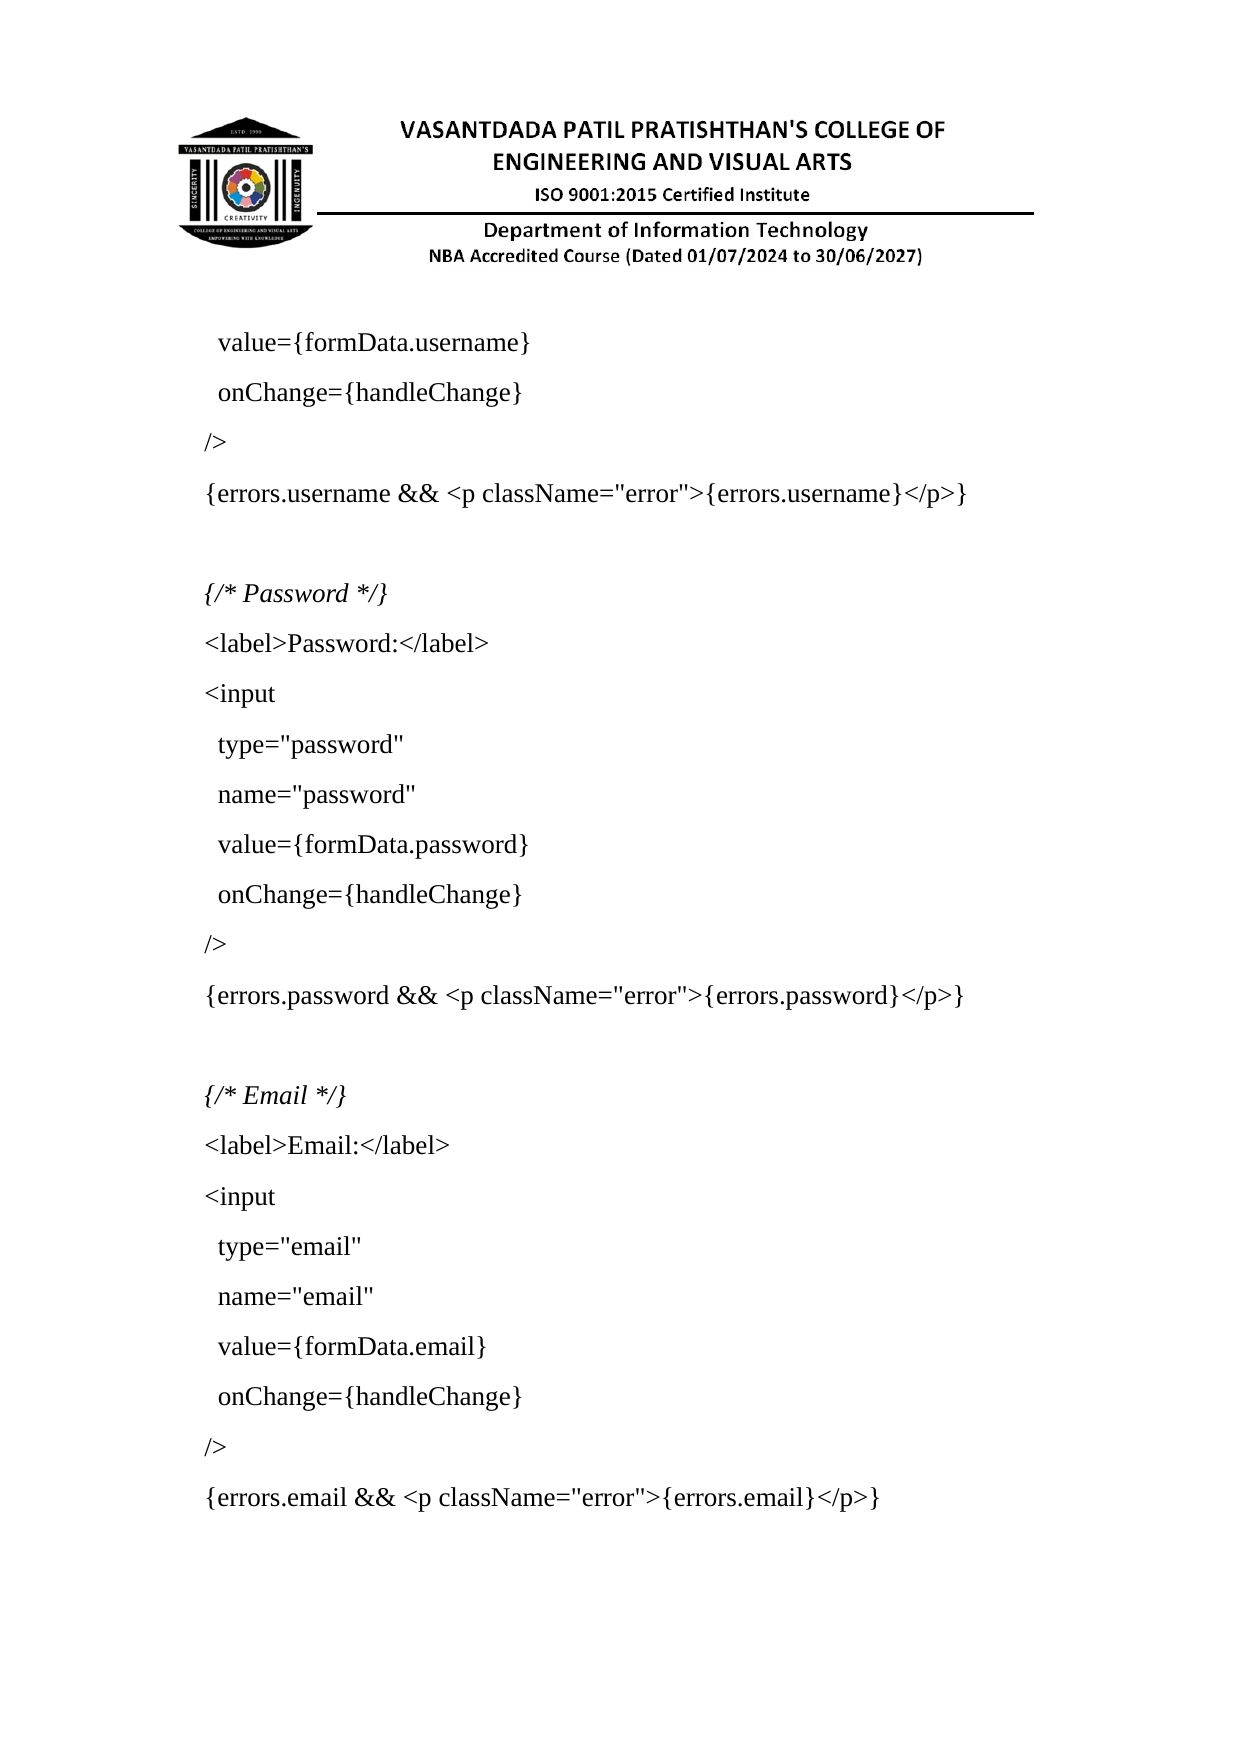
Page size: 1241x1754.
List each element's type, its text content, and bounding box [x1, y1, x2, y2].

text {errors.username && <p className="error">{errors.username}</p>} [150, 477, 1090, 508]
text {errors.password && <p className="error">{errors.password}</p>} [150, 979, 1090, 1010]
text /> [150, 1431, 1090, 1462]
text onChange={handleChange} [150, 376, 1090, 407]
text type="email" [150, 1230, 1090, 1261]
text <input [150, 1180, 1090, 1211]
text value={formData.password} [150, 828, 1090, 859]
text name="password" [150, 778, 1090, 809]
text {/* Password */} [150, 577, 1090, 608]
text <input [150, 678, 1090, 709]
text onChange={handleChange} [150, 878, 1090, 909]
text {/* Email */} [150, 1079, 1090, 1110]
text <label>Email:</label> [150, 1129, 1090, 1161]
text /> [150, 929, 1090, 960]
picture [150, 73, 1091, 299]
text {errors.email && <p className="error">{errors.email}</p>} [150, 1481, 1090, 1512]
text /> [150, 427, 1090, 458]
text value={formData.email} [150, 1330, 1090, 1361]
text name="email" [150, 1280, 1090, 1311]
text <label>Password:</label> [150, 627, 1090, 658]
text type="password" [150, 728, 1090, 759]
text value={formData.username} [150, 326, 1090, 357]
text onChange={handleChange} [150, 1381, 1090, 1412]
